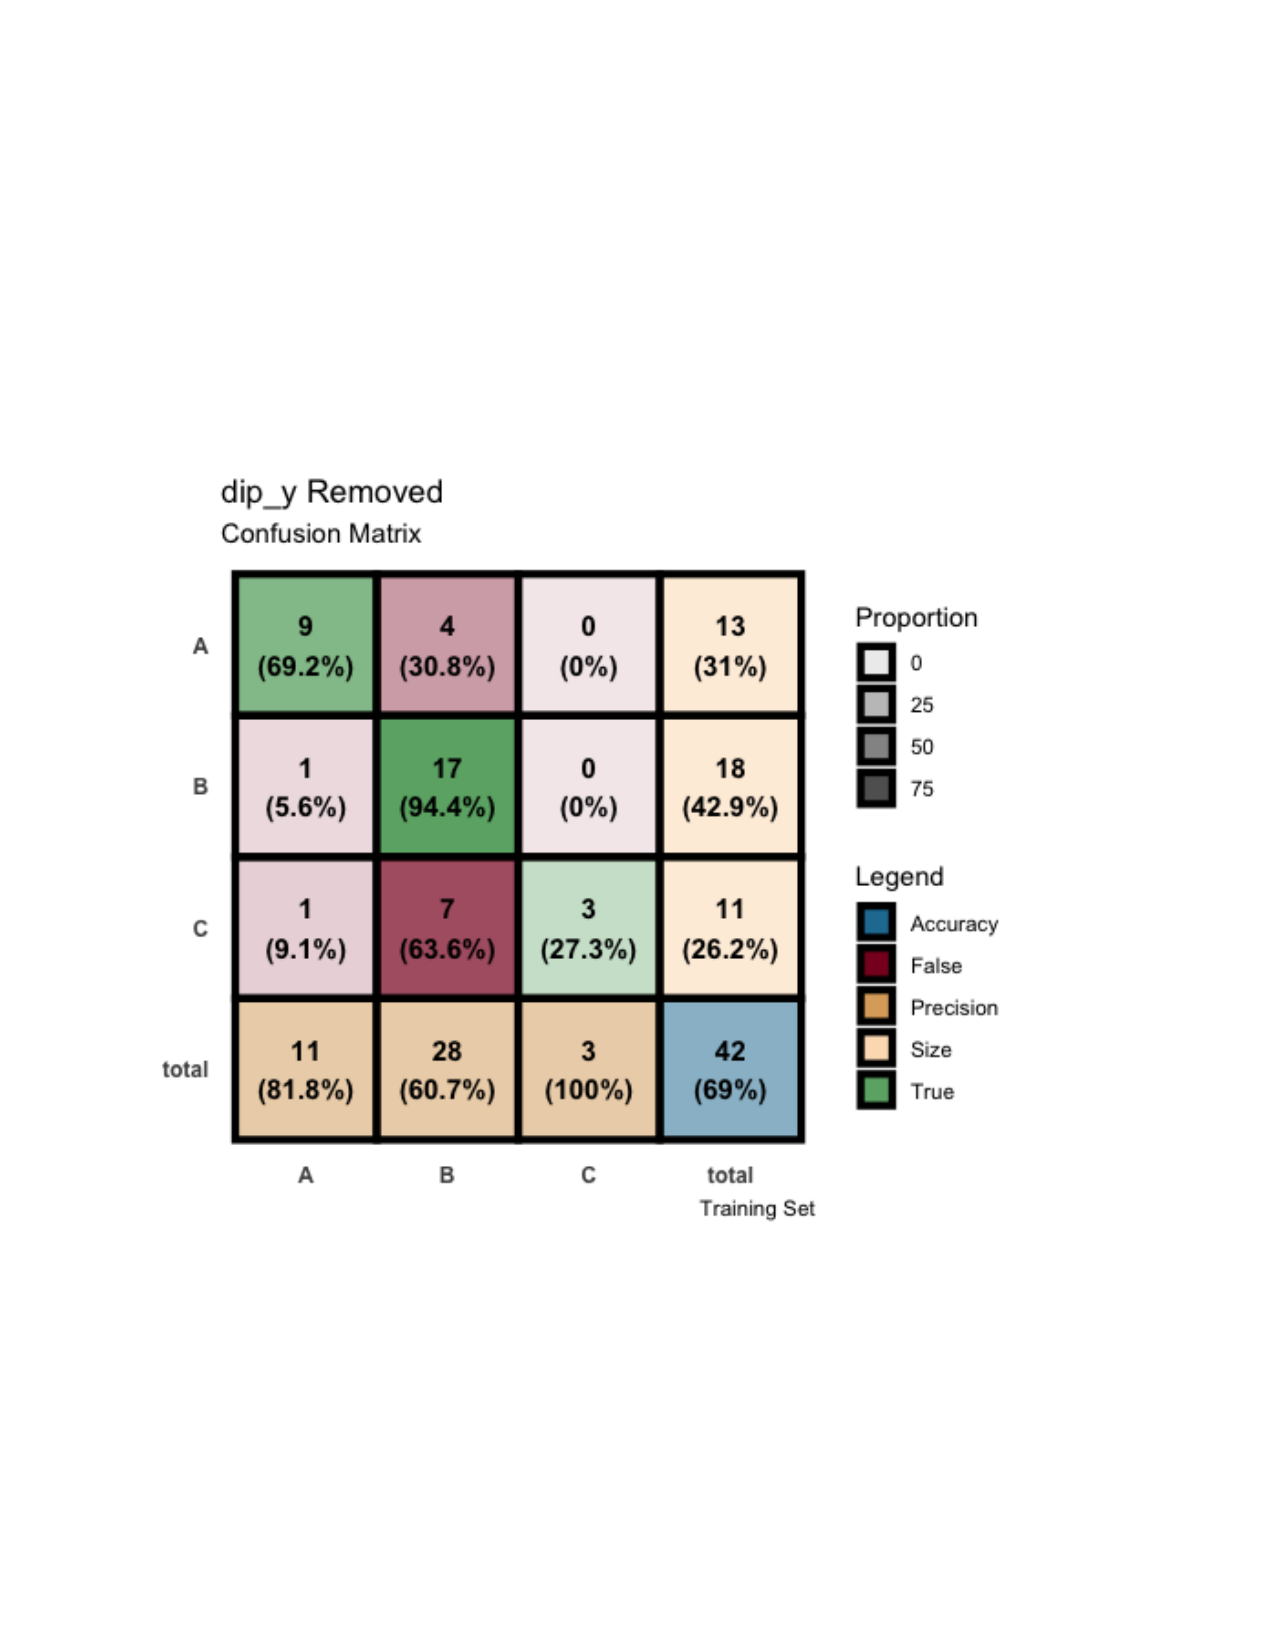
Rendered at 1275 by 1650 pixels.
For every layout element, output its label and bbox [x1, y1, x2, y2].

picture [150, 150, 1025, 1501]
